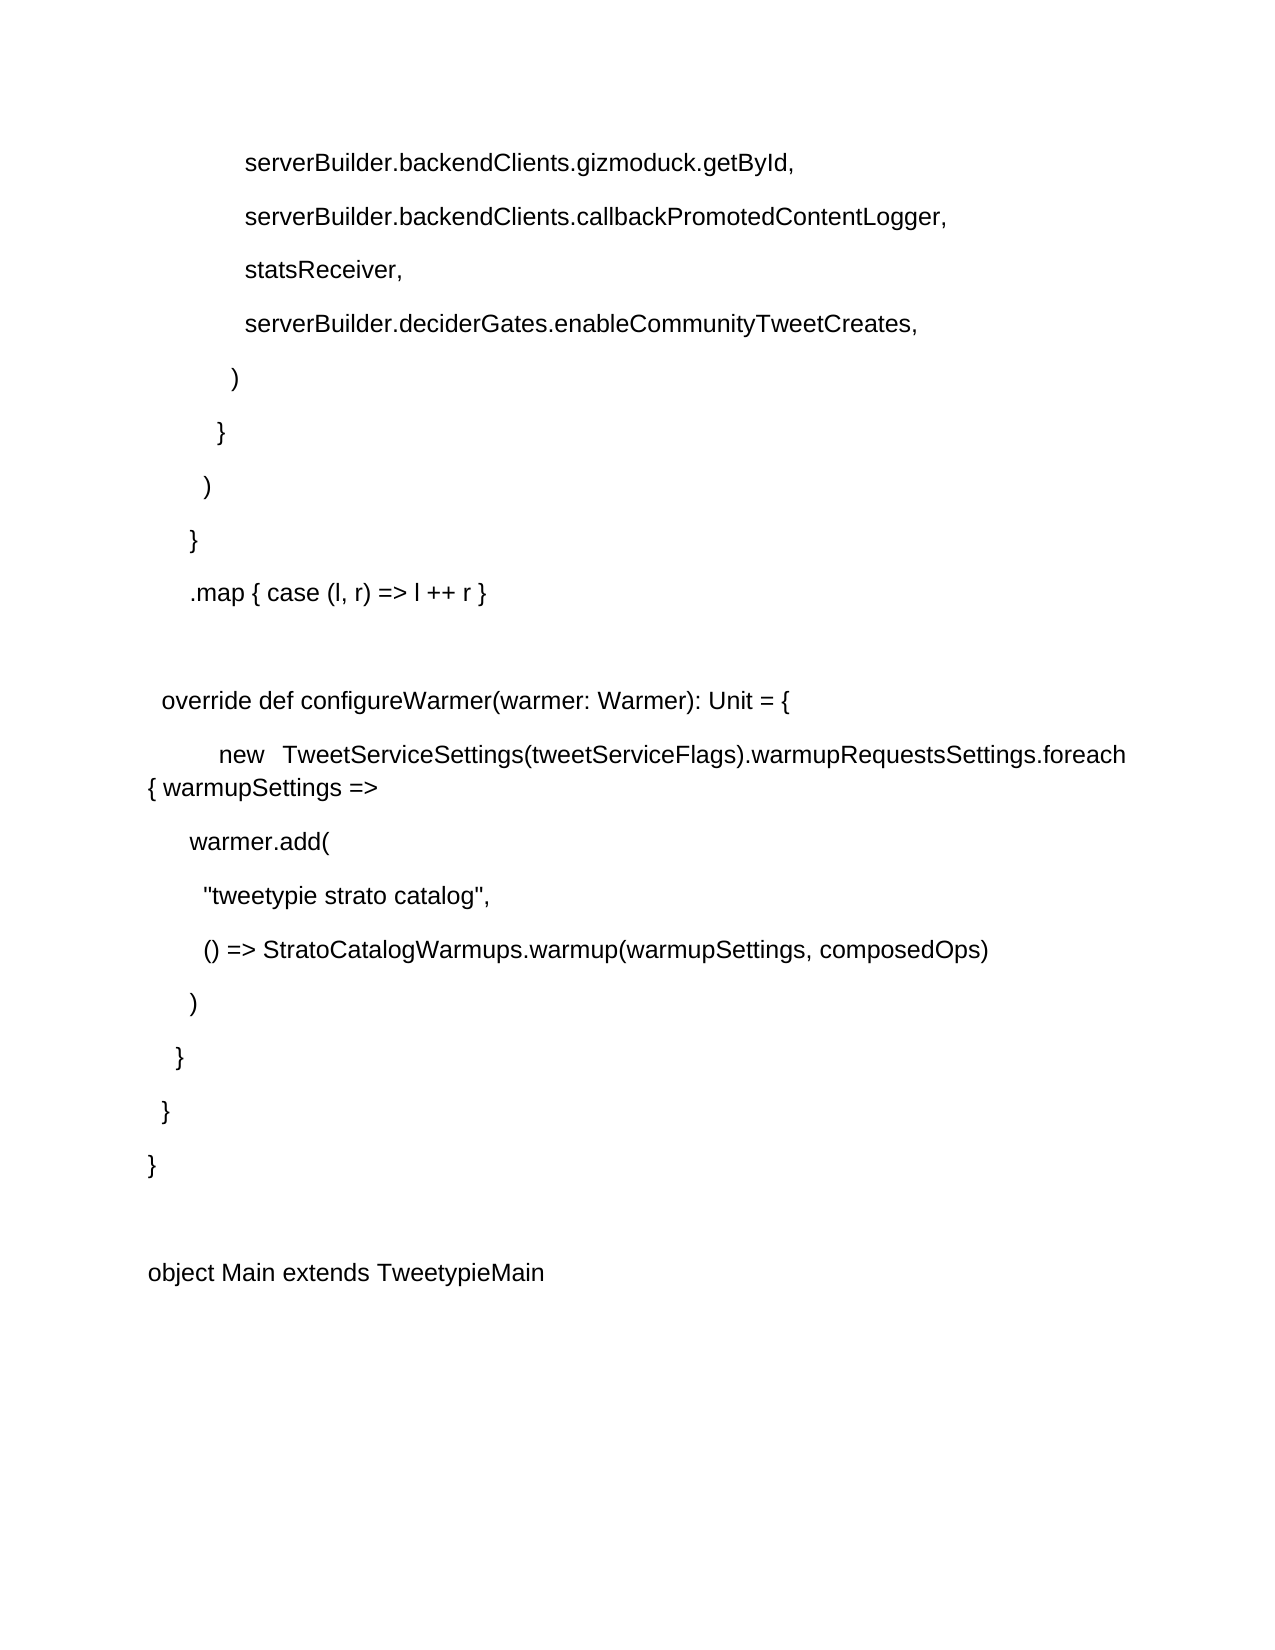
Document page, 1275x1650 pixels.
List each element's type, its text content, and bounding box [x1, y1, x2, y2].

text ) [148, 363, 1127, 392]
text } [148, 1150, 1127, 1179]
text "tweetypie strato catalog", [148, 881, 1127, 909]
text } [148, 524, 1127, 553]
text object Main extends TweetypieMain [148, 1258, 1127, 1286]
text serverBuilder.backendClients.callbackPromotedContentLogger, [148, 201, 1127, 230]
text ) [148, 471, 1127, 499]
text } [148, 417, 1127, 446]
text statsReceiver, [148, 255, 1127, 284]
text serverBuilder.backendClients.gizmoduck.getById, [148, 148, 1127, 176]
text .map { case (l, r) => l ++ r } [148, 578, 1127, 607]
text () => StratoCatalogWarmups.warmup(warmupSettings, composedOps) [148, 934, 1127, 963]
text } [148, 1096, 1127, 1125]
text warmer.add( [148, 827, 1127, 856]
text new TweetServiceSettings(tweetServiceFlags).warmupRequestsSettings.foreach { warmupSettings => [148, 740, 1127, 802]
text } [148, 1042, 1127, 1071]
text serverBuilder.deciderGates.enableCommunityTweetCreates, [148, 309, 1127, 338]
text ) [148, 988, 1127, 1017]
text override def configureWarmer(warmer: Warmer): Unit = { [148, 686, 1127, 715]
